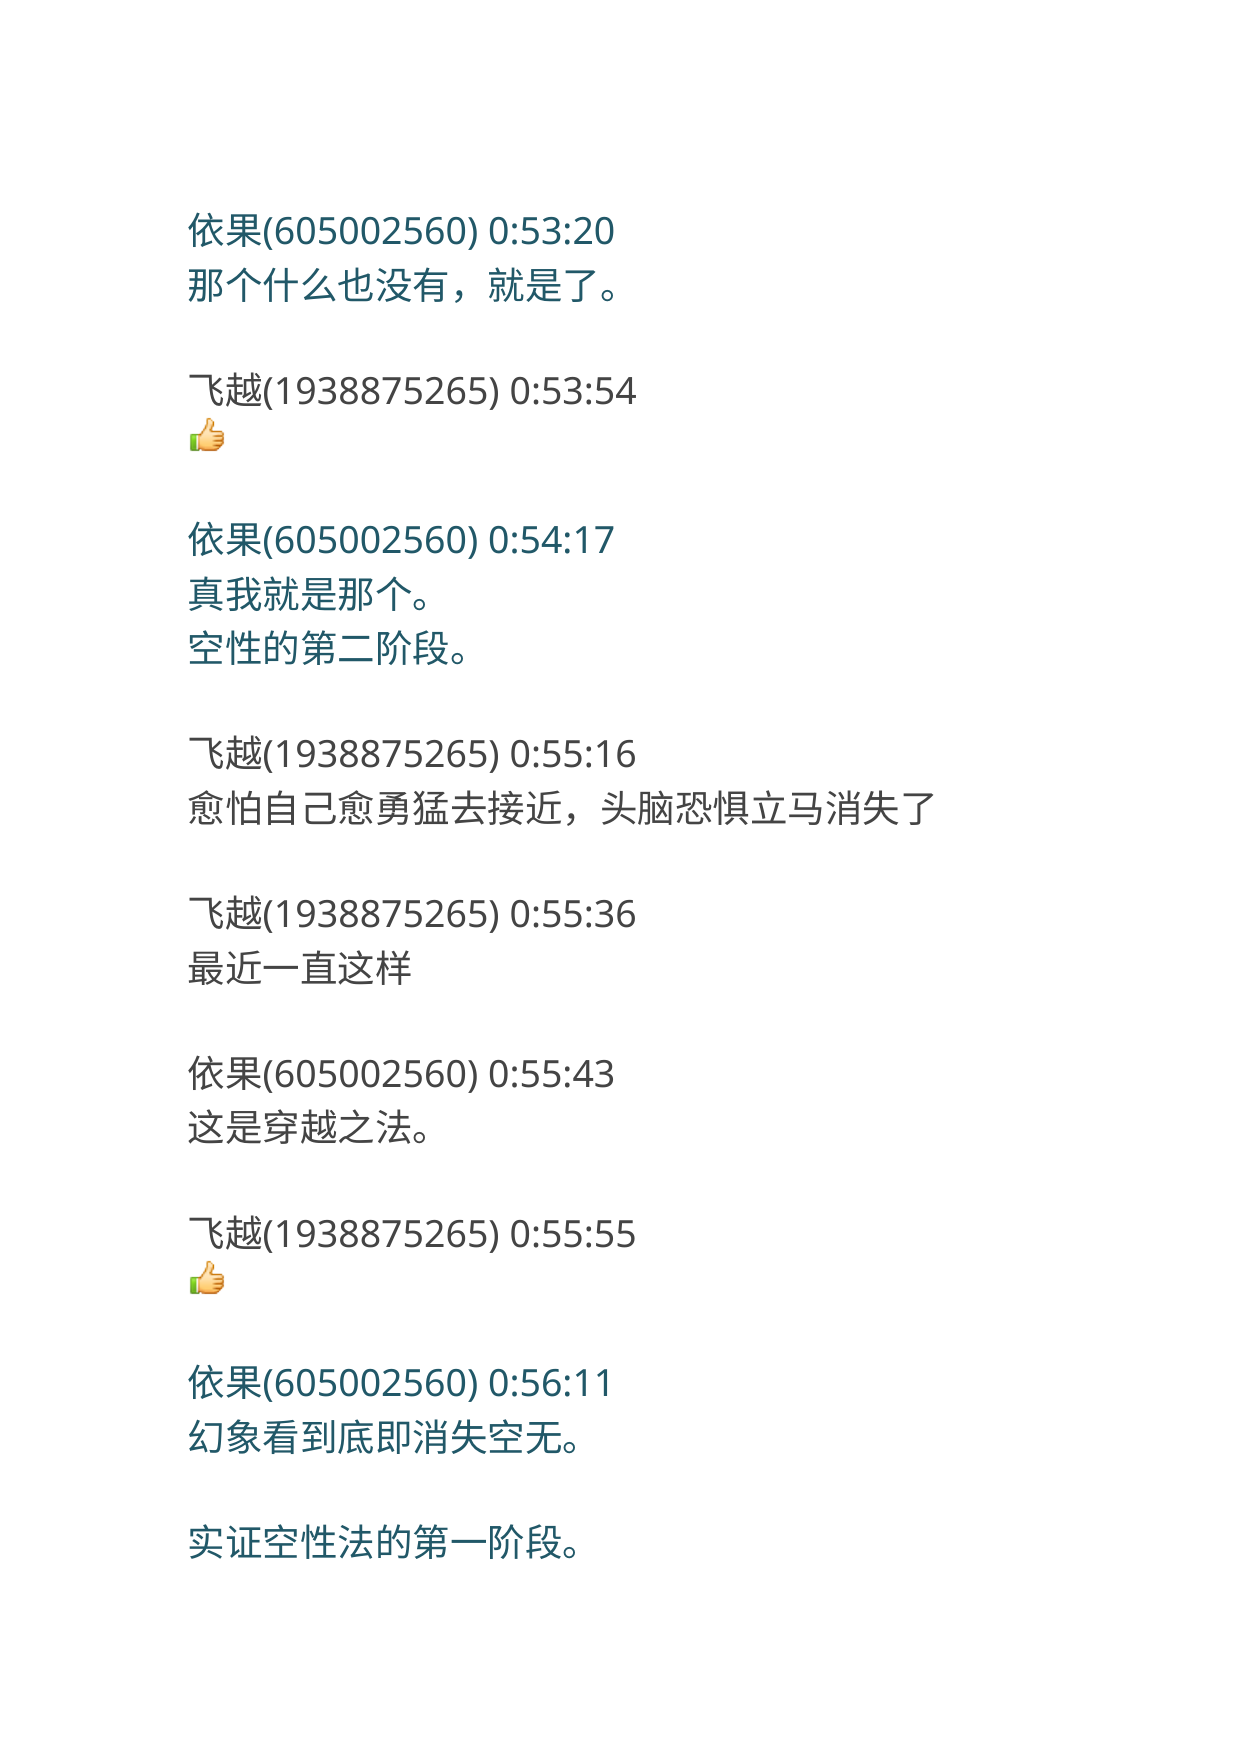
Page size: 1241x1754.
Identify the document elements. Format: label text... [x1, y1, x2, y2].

text 依果(605002560) 0:53:20 那个什么也没有，就是了。 飞越(1938875265) 0:53:54 依果(605002560) 0:54:17 真我就是那个。 空性的第二阶段。 飞越(1938875265) 0:55:16 愈怕自己愈勇猛去接近，头脑恐惧立马消失了 [187, 150, 1053, 833]
picture [187, 415, 226, 453]
picture [187, 1258, 226, 1296]
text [187, 833, 1053, 1567]
